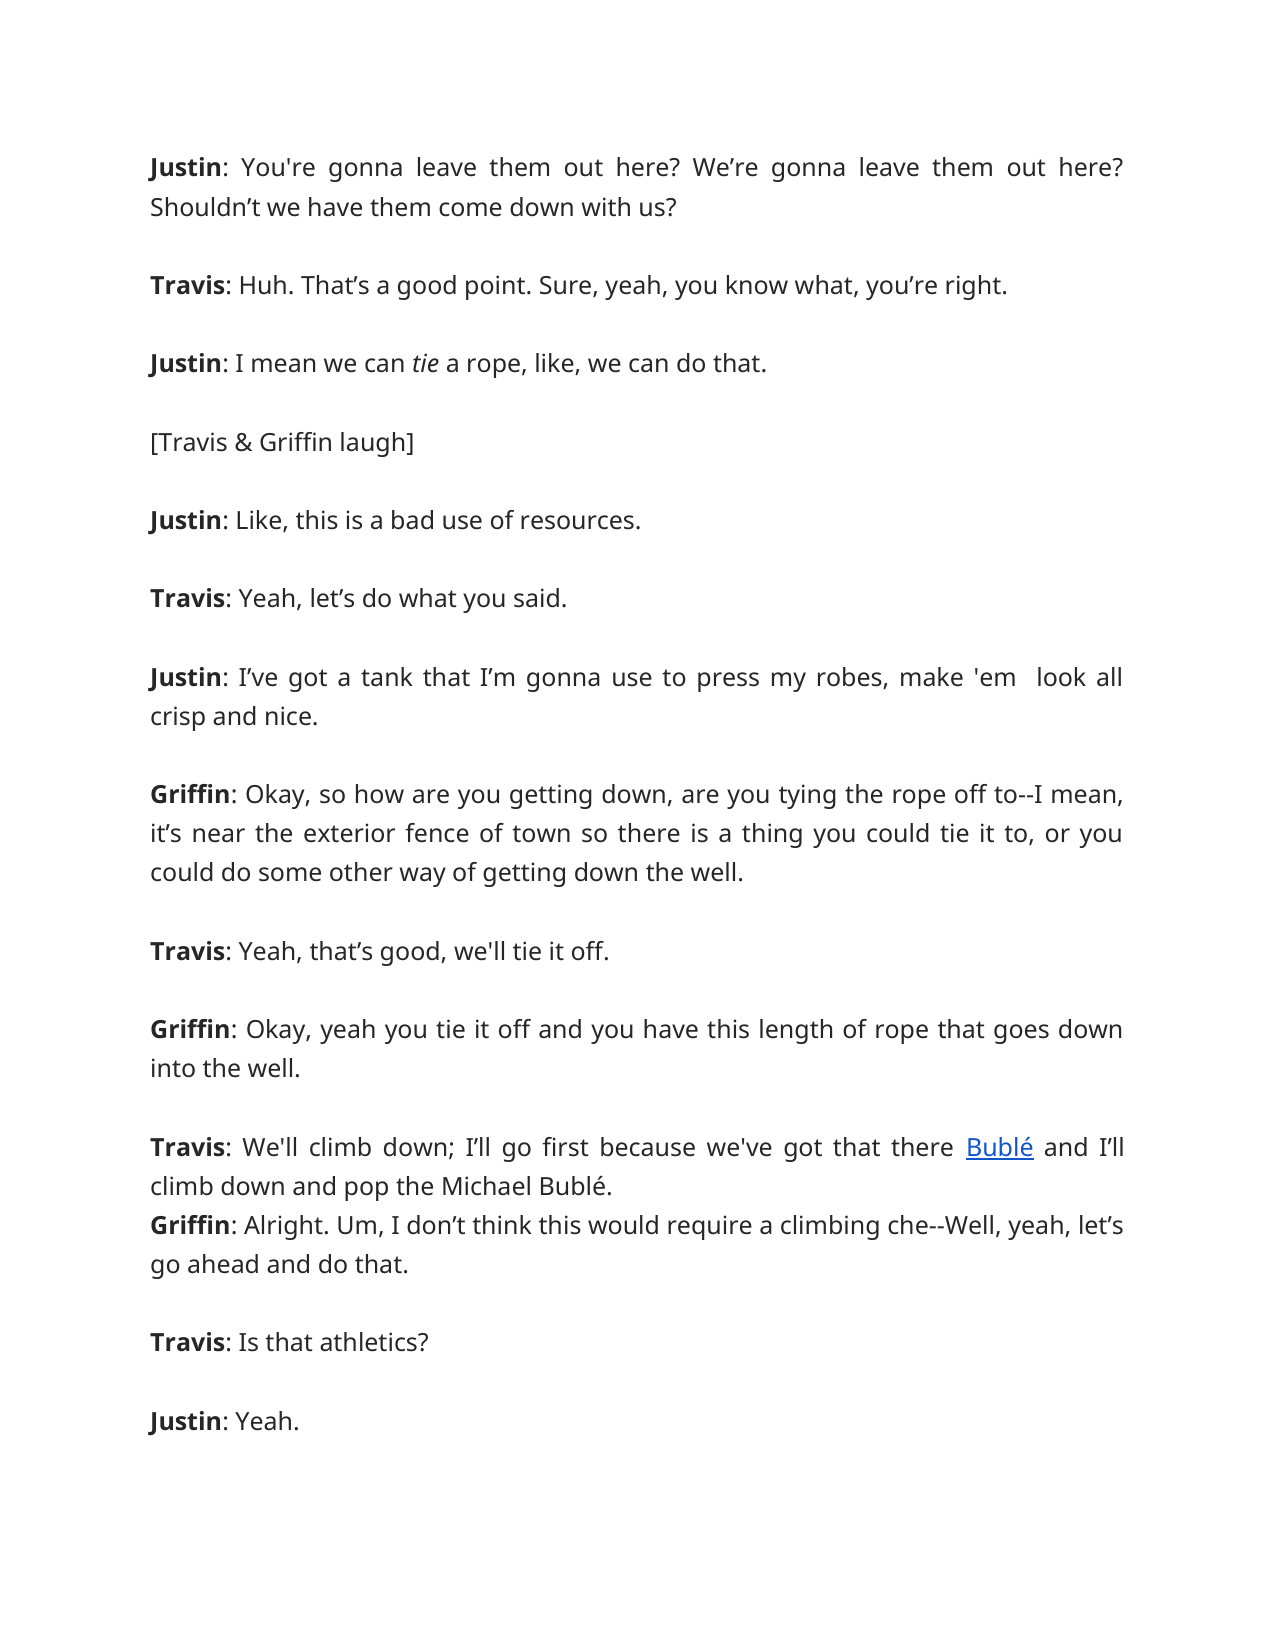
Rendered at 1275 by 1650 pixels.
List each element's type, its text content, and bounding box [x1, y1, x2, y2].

text [Travis & Griffin laugh] [150, 424, 1125, 458]
text Justin: You're gonna leave them out here? We’re gonna leave them out here? Shouldn’t we have them come down with us? [150, 150, 1125, 223]
text Travis: We'll climb down; I’ll go first because we've got that there Bublé and I’ll climb down and pop the Michael Bublé. [150, 1129, 1125, 1202]
text Travis: Huh. That’s a good point. Sure, yeah, you know what, you’re right. [150, 267, 1125, 302]
text Griffin: Alright. Um, I don’t think this would require a climbing che--Well, yeah, let’s go ahead and do that. [150, 1207, 1125, 1281]
text Justin: Like, this is a bad use of resources. [150, 502, 1125, 537]
text Travis: Yeah, that’s good, we'll tie it off. [150, 933, 1125, 967]
text Griffin: Okay, so how are you getting down, are you tying the rope off to--I mean, it’s near the exterior fence of town so there is a thing you could tie it to, or you could do some other way of getting down the well. [150, 777, 1125, 889]
text Justin: Yeah. [150, 1403, 1125, 1437]
text Travis: Is that athletics? [150, 1325, 1125, 1359]
text Griffin: Okay, yeah you tie it off and you have this length of rope that goes down into the well. [150, 1012, 1125, 1085]
text Justin: I mean we can tie a rope, like, we can do that. [150, 346, 1125, 380]
text Travis: Yeah, let’s do what you said. [150, 581, 1125, 615]
text Justin: I’ve got a tank that I’m gonna use to press my robes, make 'em look all crisp and nice. [150, 659, 1125, 732]
